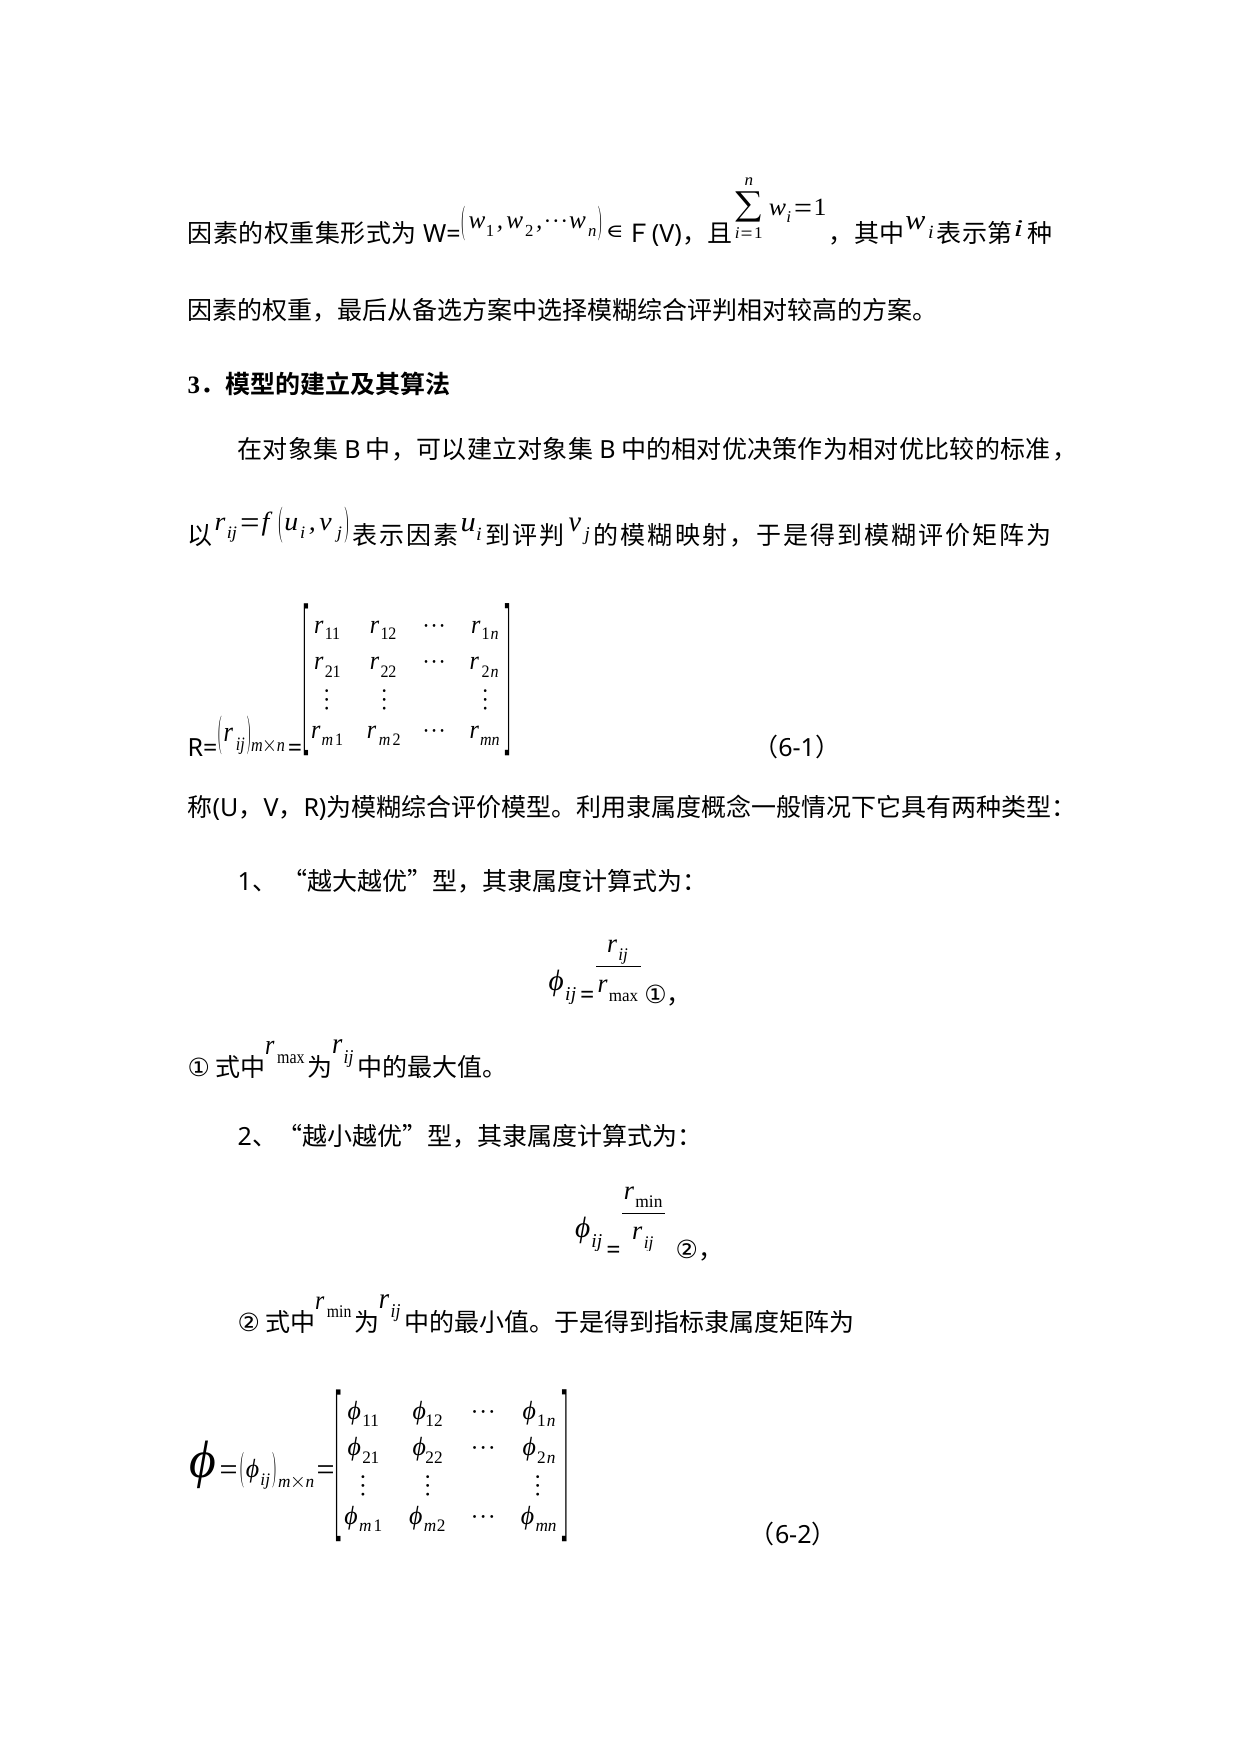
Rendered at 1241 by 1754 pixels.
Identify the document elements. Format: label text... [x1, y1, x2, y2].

text 在对象集B中，可以建立对象集B中的相对优决策作为相对优比较的标准，以表示因素到评判的模糊映射，于是得到模糊评价矩阵为 R== （6-1） [187, 415, 1053, 764]
text ①式中为中的最大值。 [187, 1028, 1053, 1093]
text ②式中为中的最小值。于是得到指标隶属度矩阵为 （6-2） [187, 1283, 1053, 1551]
text 1、 “越大越优”型，其隶属度计算式为： [187, 847, 1053, 912]
text 3．模型的建立及其算法 [187, 350, 1053, 415]
text 2、“越小越优”型，其隶属度计算式为： [187, 1102, 1053, 1167]
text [187, 162, 1053, 341]
text 称(U，V，R)为模糊综合评价模型。利用隶属度概念一般情况下它具有两种类型： [187, 773, 1053, 838]
text =①， [187, 921, 1053, 1019]
text = ②， [187, 1176, 1053, 1273]
